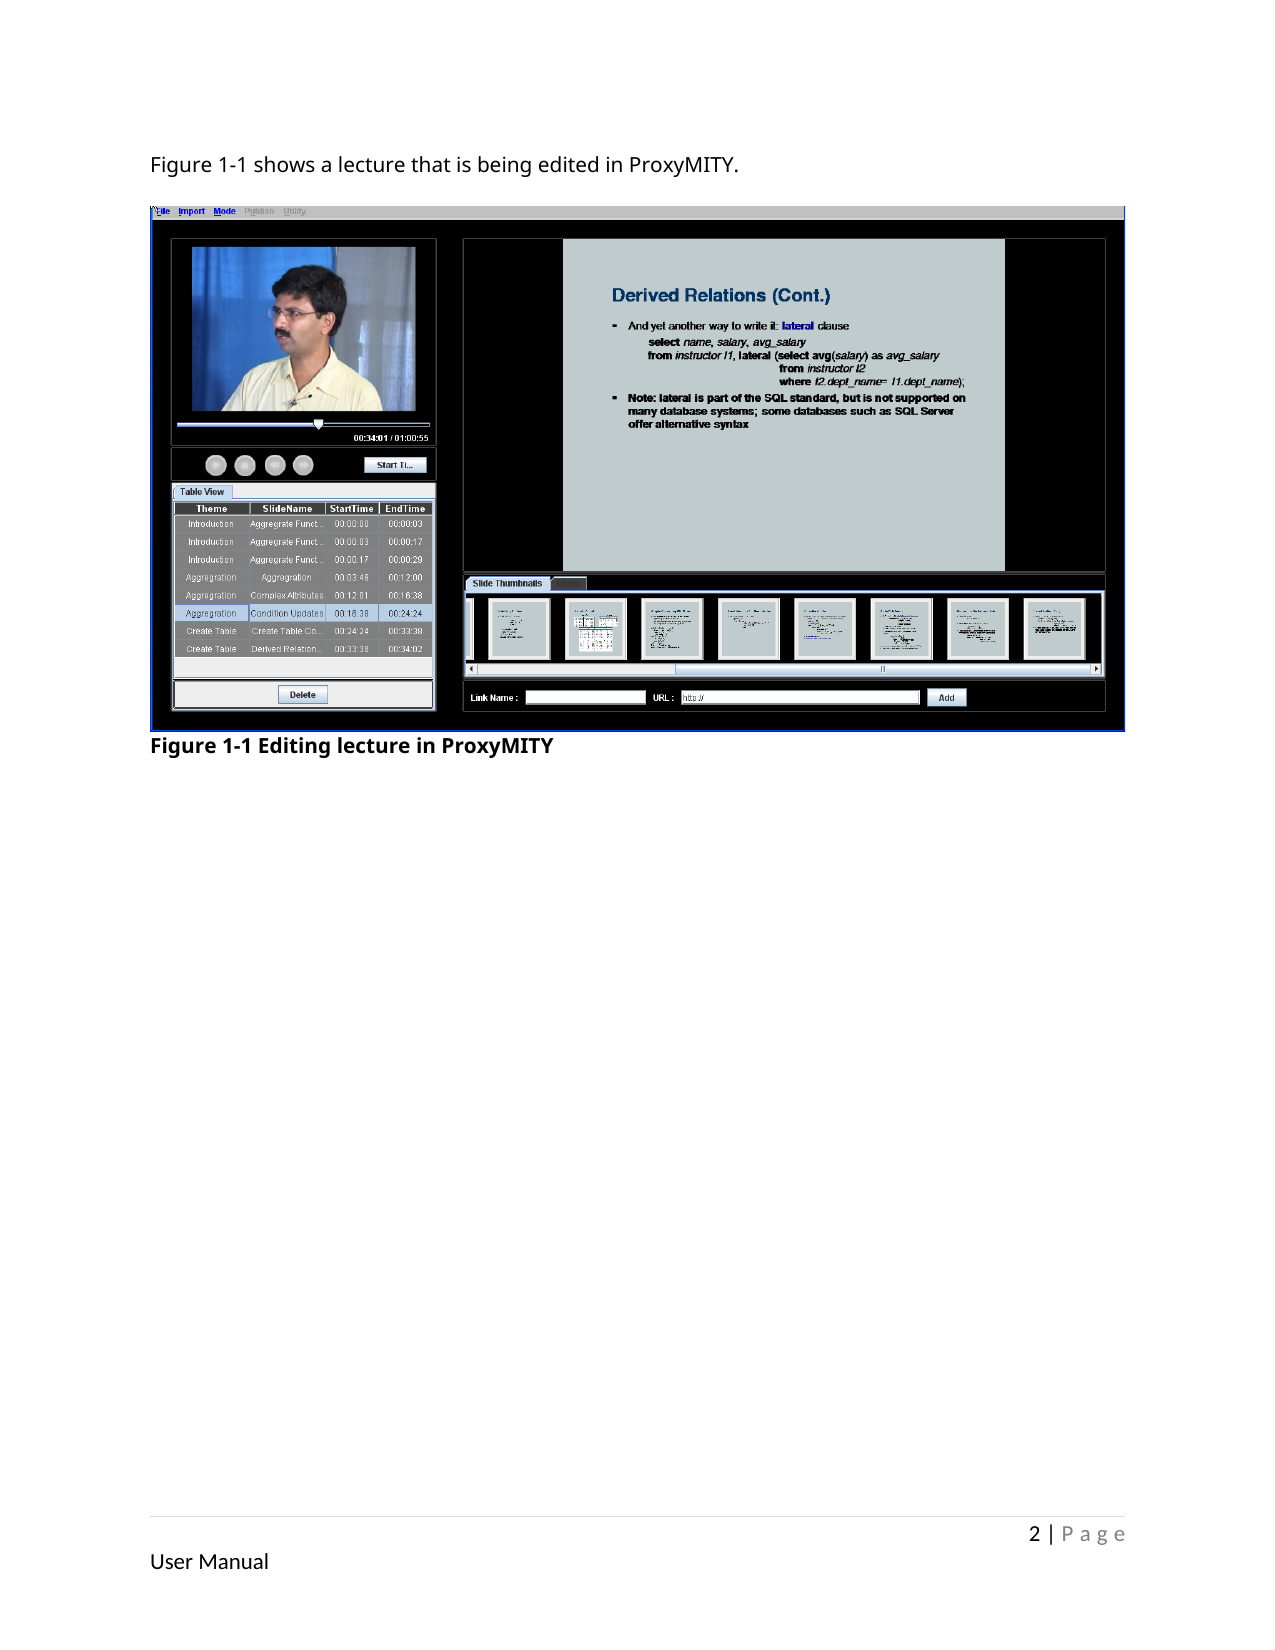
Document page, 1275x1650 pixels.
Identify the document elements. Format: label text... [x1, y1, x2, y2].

text Figure 1-1 shows a lecture that is being edited in ProxyMITY. [150, 150, 1125, 178]
text Figure 1-1 Editing lecture in ProxyMITY [150, 732, 1125, 760]
picture [150, 206, 1125, 732]
